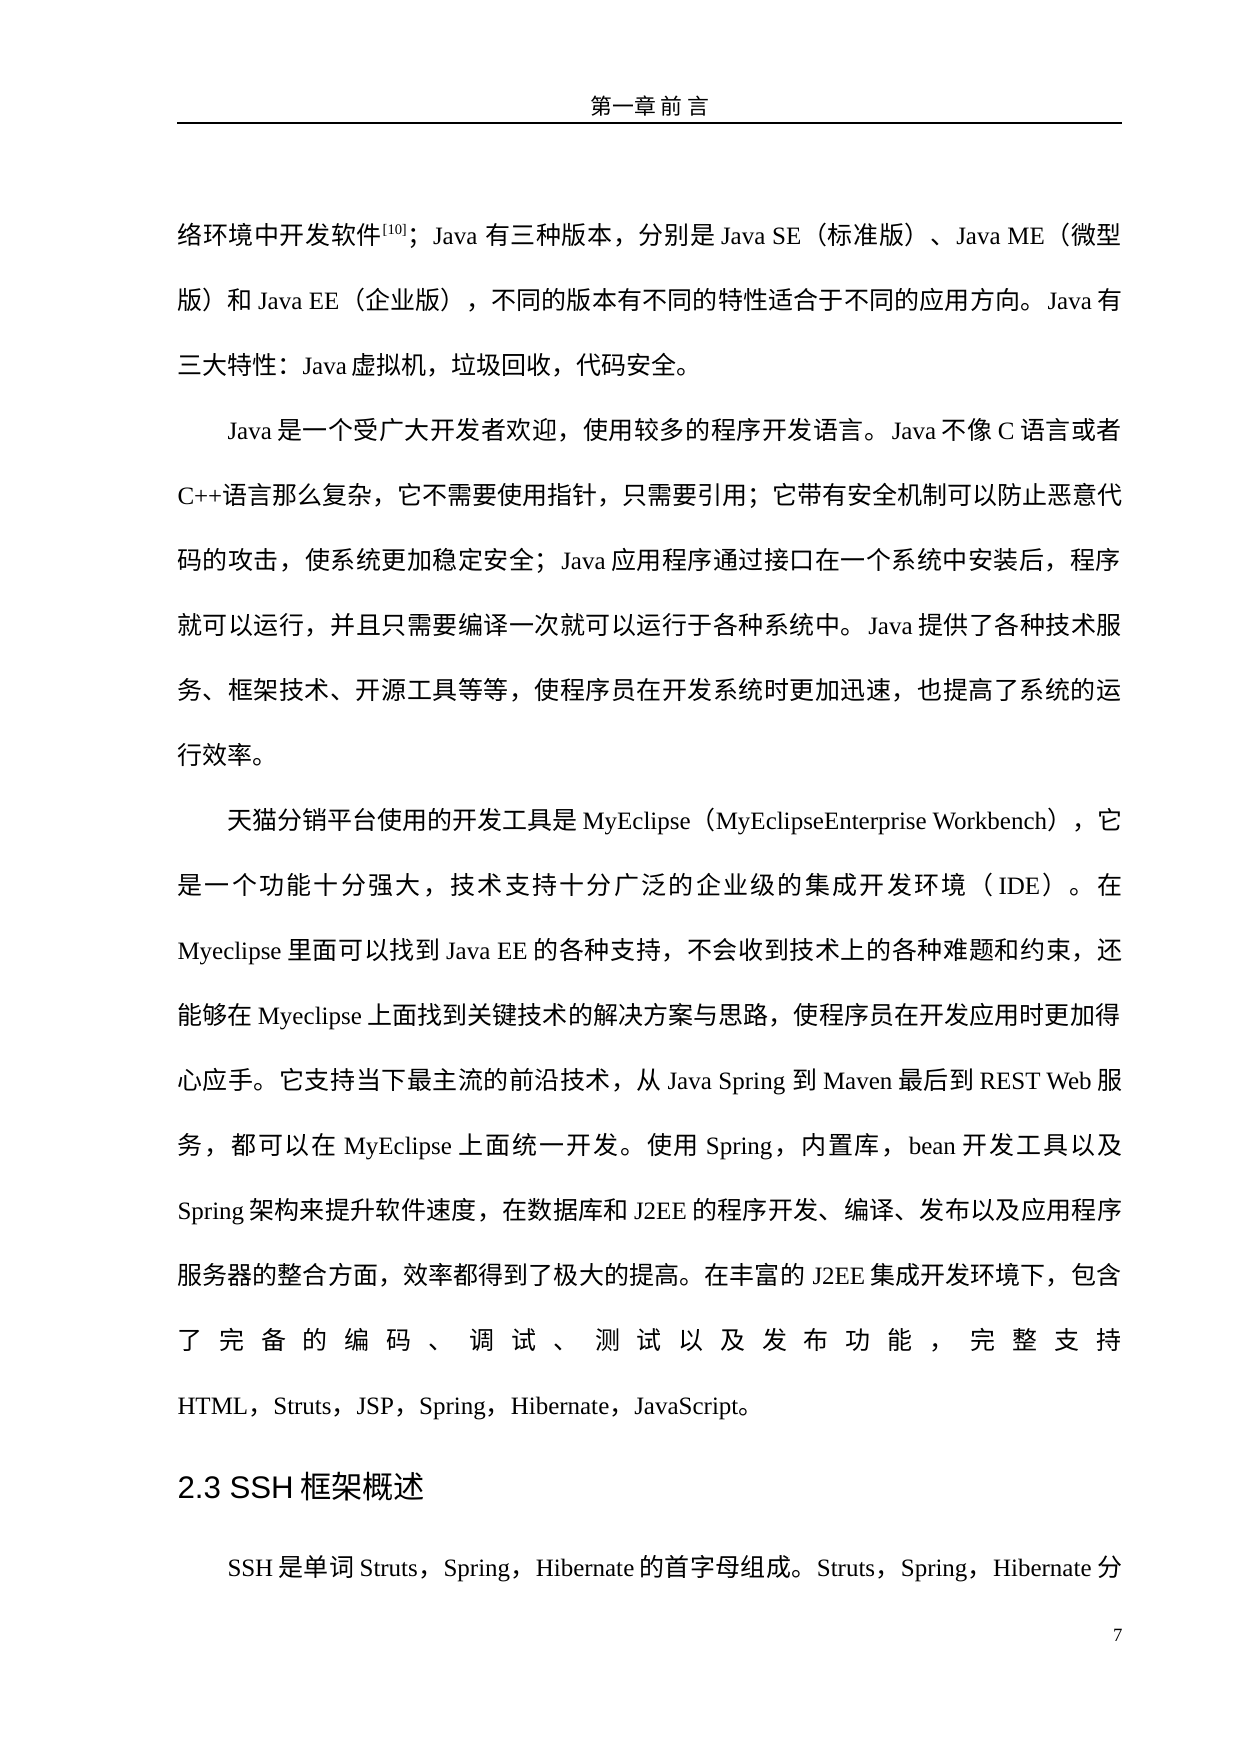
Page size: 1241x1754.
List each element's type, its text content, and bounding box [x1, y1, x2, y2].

text Java是一个受广大开发者欢迎，使用较多的程序开发语言。Java不像C语言或者C++语言那么复杂，它不需要使用指针，只需要引用；它带有安全机制可以防止恶意代码的攻击，使系统更加稳定安全；Java应用程序通过接口在一个系统中安装后，程序就可以运行，并且只需要编译一次就可以运行于各种系统中。Java提供了各种技术服务、框架技术、开源工具等等，使程序员在开发系统时更加迅速，也提高了系统的运行效率。 [177, 396, 1122, 786]
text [177, 201, 1122, 396]
subtitle 2.3 SSH框架概述 [177, 1452, 1122, 1517]
text 天猫分销平台使用的开发工具是MyEclipse（MyEclipseEnterprise Workbench），它是一个功能十分强大，技术支持十分广泛的企业级的集成开发环境（IDE）。在Myeclipse里面可以找到Java EE的各种支持，不会收到技术上的各种难题和约束，还能够在Myeclipse上面找到关键技术的解决方案与思路，使程序员在开发应用时更加得心应手。它支持当下最主流的前沿技术，从Java Spring 到Maven最后到REST Web服务，都可以在MyEclipse上面统一开发。使用Spring，内置库，bean开发工具以及Spring架构来提升软件速度，在数据库和J2EE的程序开发、编译、发布以及应用程序服务器的整合方面，效率都得到了极大的提高。在丰富的J2EE集成开发环境下，包含了完备的编码、调试、测试以及发布功能，完整支持HTML，Struts，JSP，Spring，Hibernate，JavaScript。 [177, 786, 1122, 1436]
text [177, 1533, 1122, 1598]
